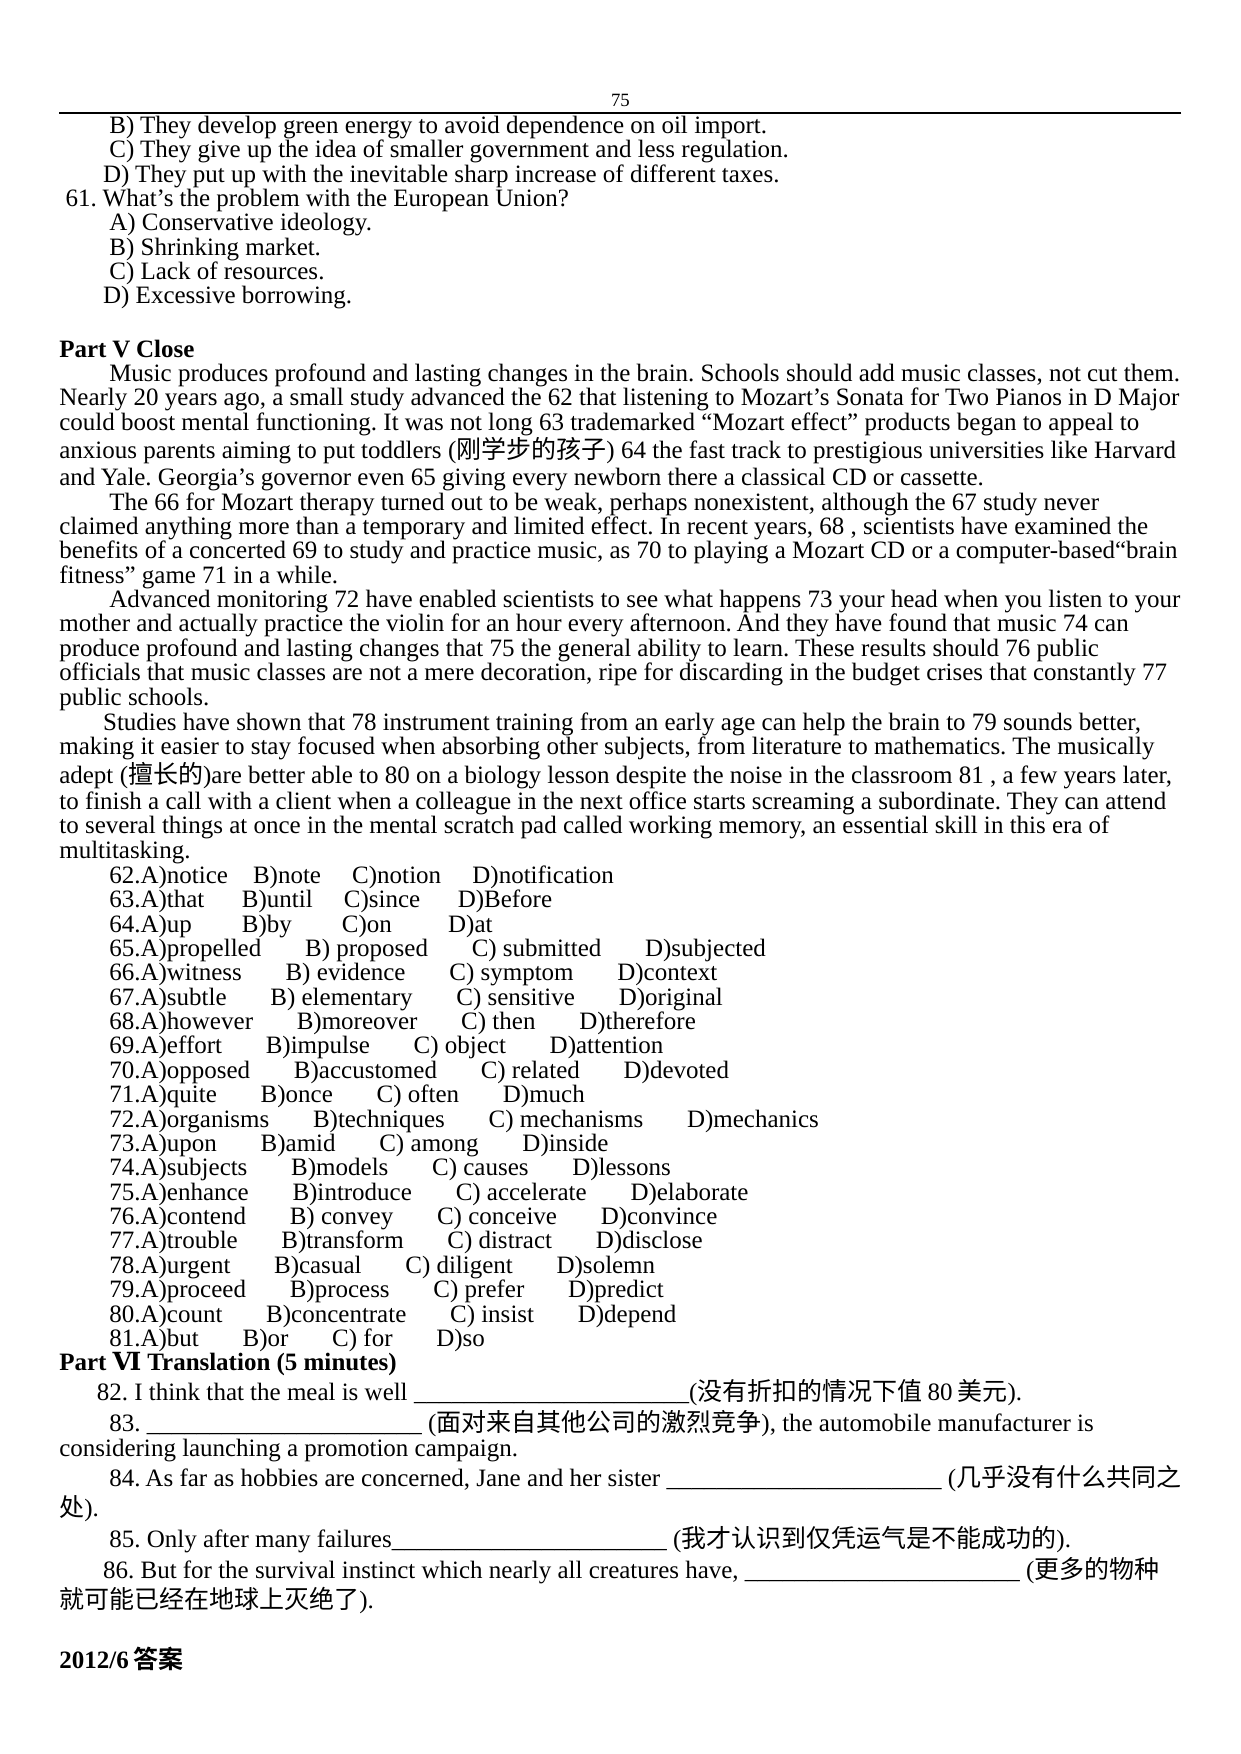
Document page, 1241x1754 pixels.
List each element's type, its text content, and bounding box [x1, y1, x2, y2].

text A) Conservative ideology. [59, 211, 1181, 236]
text 74.A)subjects B)models C) causes D)lessons [59, 1156, 1181, 1181]
text 75.A)enhance B)introduce C) accelerate D)elaborate [59, 1181, 1181, 1205]
text 76.A)contend B) convey C) conceive D)convince [59, 1205, 1181, 1229]
text 63.A)that B)until C)since D)Before [59, 888, 1181, 913]
text Part V Close [59, 338, 1181, 362]
text 78.A)urgent B)casual C) diligent D)solemn [59, 1254, 1181, 1278]
text 73.A)upon B)amid C) among D)inside [59, 1132, 1181, 1156]
text 2012/6答案 [59, 1644, 1181, 1675]
text 61. What’s the problem with the European Union? [59, 187, 1181, 211]
text Part Ⅵ Translation (5 minutes) [59, 1351, 1181, 1376]
text 83. ______________________ (面对来自其他公司的激烈竞争), the automobile manufacturer is considering launching a promotion campaign. [59, 1406, 1181, 1462]
text The 66 for Mozart therapy turned out to be weak, perhaps nonexistent, although the 67 study never claimed anything more than a temporary and limited effect. In recent years, 68 , scientists have examined the benefits of a concerted 69 to study and practice music, as 70 to playing a Mozart CD or a computer-based“brain fitness” game 71 in a while. [59, 491, 1181, 588]
text 69.A)effort B)impulse C) object D)attention [59, 1034, 1181, 1059]
text 67.A)subtle B) elementary C) sensitive D)original [59, 986, 1181, 1010]
text 84. As far as hobbies are concerned, Jane and her sister ______________________ (几乎没有什么共同之处). [59, 1462, 1181, 1523]
text 72.A)organisms B)techniques C) mechanisms D)mechanics [59, 1108, 1181, 1132]
text Advanced monitoring 72 have enabled scientists to see what happens 73 your head when you listen to your mother and actually practice the violin for an hour every afternoon. And they have found that music 74 can produce profound and lasting changes that 75 the general ability to learn. These results should 76 public officials that music classes are not a mere decoration, ripe for discarding in the budget crises that constantly 77 public schools. [59, 588, 1181, 711]
text Music produces profound and lasting changes in the brain. Schools should add music classes, not cut them. Nearly 20 years ago, a small study advanced the 62 that listening to Mozart’s Sonata for Two Pianos in D Major could boost mental functioning. It was not long 63 trademarked “Mozart effect” products began to appeal to anxious parents aiming to put toddlers (刚学步的孩子) 64 the fast track to prestigious universities like Harvard and Yale. Georgia’s governor even 65 giving every newborn there a classical CD or cassette. [59, 362, 1181, 491]
text 68.A)however B)moreover C) then D)therefore [59, 1010, 1181, 1034]
text 81.A)but B)or C) for D)so [59, 1327, 1181, 1351]
text B) Shrinking market. [59, 236, 1181, 260]
text B) They develop green energy to avoid dependence on oil import. [59, 114, 1181, 138]
text 65.A)propelled B) proposed C) submitted D)subjected [59, 937, 1181, 961]
text Studies have shown that 78 instrument training from an early age can help the brain to 79 sounds better, making it easier to stay focused when absorbing other subjects, from literature to mathematics. The musically adept (擅长的)are better able to 80 on a biology lesson despite the noise in the classroom 81 , a few years later, to finish a call with a client when a colleague in the next office starts screaming a subordinate. They can attend to several things at once in the mental scratch pad called working memory, an essential skill in this era of multitasking. [59, 711, 1181, 864]
text 82. I think that the meal is well ______________________(没有折扣的情况下值80美元). [59, 1376, 1181, 1406]
text D) Excessive borrowing. [59, 284, 1181, 309]
text 64.A)up B)by C)on D)at [59, 913, 1181, 937]
text 86. But for the survival instinct which nearly all creatures have, ______________________ (更多的物种就可能已经在地球上灭绝了). [59, 1554, 1181, 1616]
text 77.A)trouble B)transform C) distract D)disclose [59, 1229, 1181, 1254]
text C) Lack of resources. [59, 260, 1181, 284]
text 66.A)witness B) evidence C) symptom D)context [59, 961, 1181, 986]
text 62.A)notice B)note C)notion D)notification [59, 864, 1181, 888]
text 71.A)quite B)once C) often D)much [59, 1083, 1181, 1108]
text 79.A)proceed B)process C) prefer D)predict [59, 1278, 1181, 1303]
text D) They put up with the inevitable sharp increase of different taxes. [59, 163, 1181, 187]
text C) They give up the idea of smaller government and less regulation. [59, 138, 1181, 163]
text 70.A)opposed B)accustomed C) related D)devoted [59, 1059, 1181, 1083]
text 85. Only after many failures______________________ (我才认识到仅凭运气是不能成功的). [59, 1523, 1181, 1554]
text 80.A)count B)concentrate C) insist D)depend [59, 1303, 1181, 1327]
